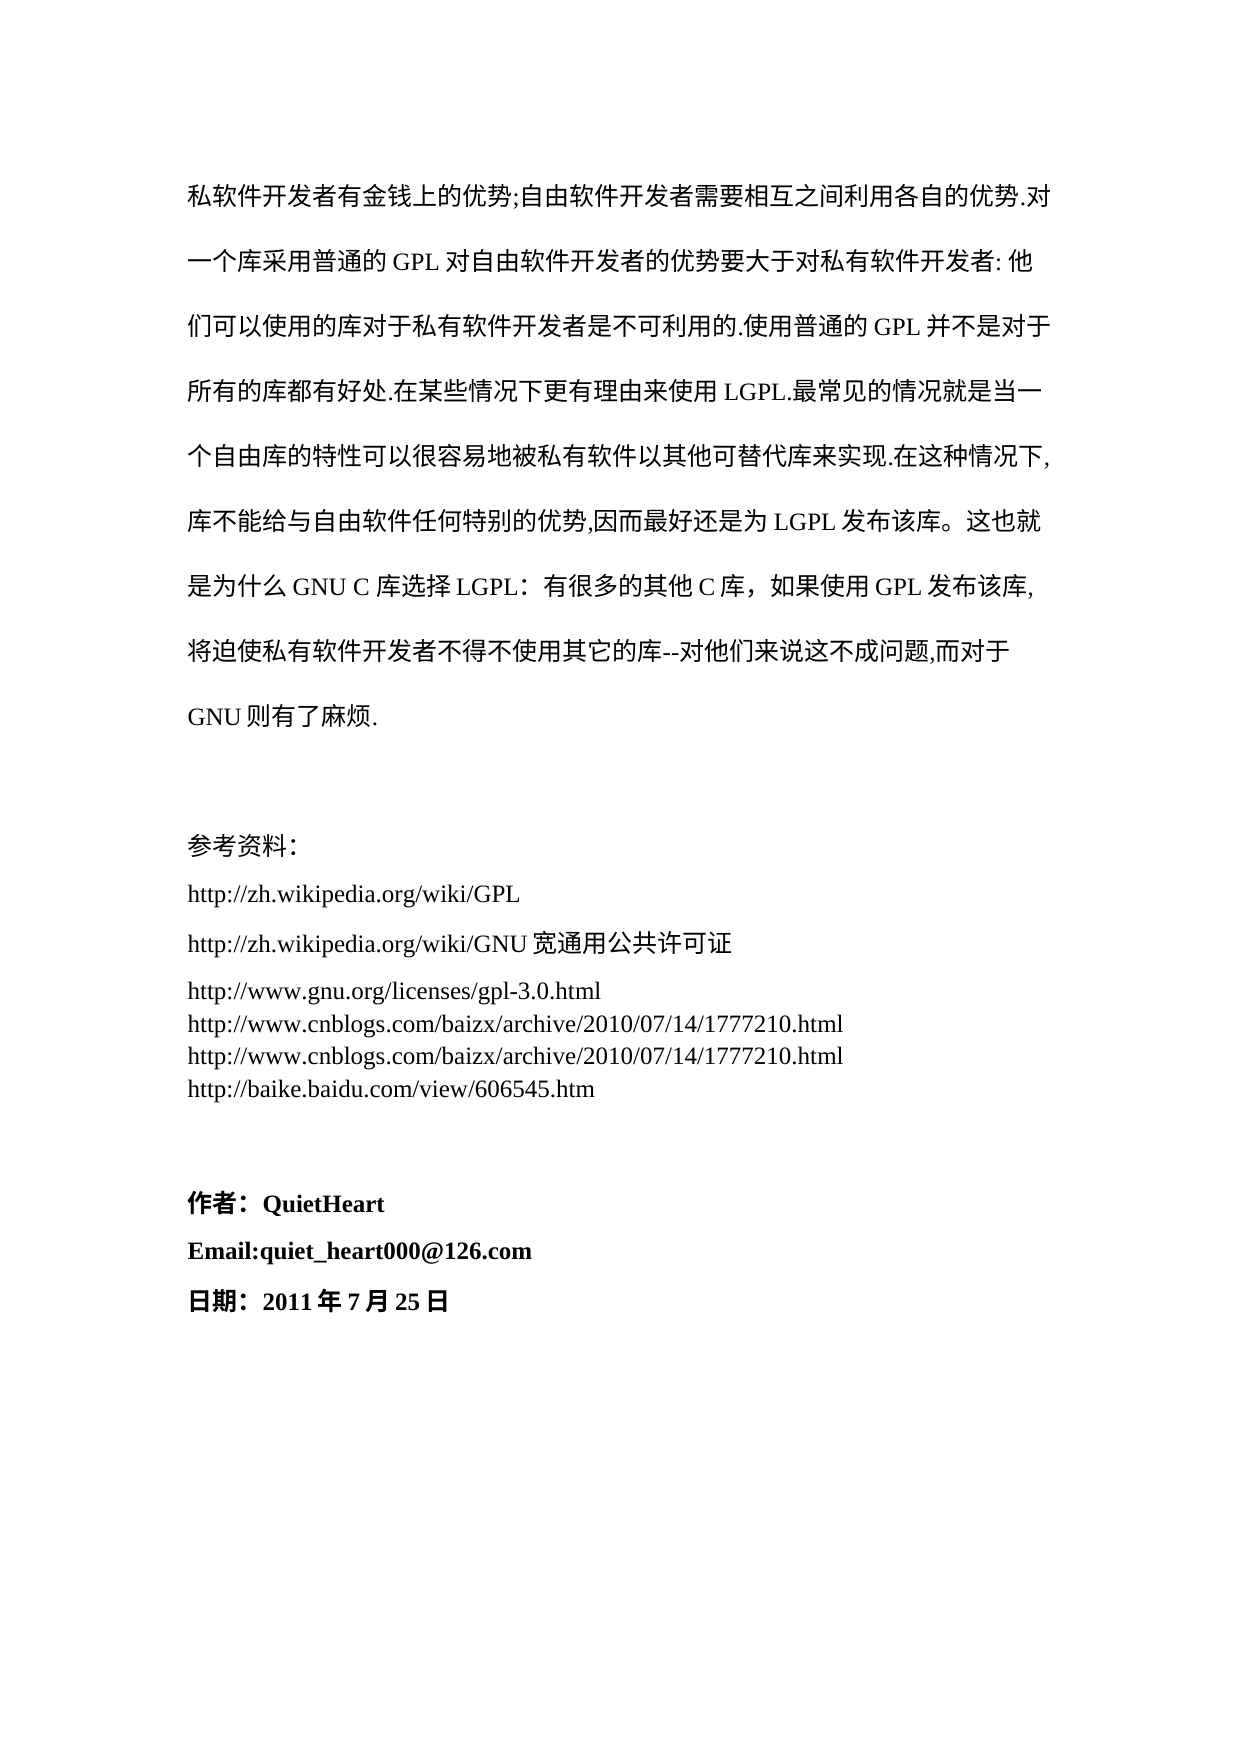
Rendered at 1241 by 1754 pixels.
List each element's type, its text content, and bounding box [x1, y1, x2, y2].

text http://zh.wikipedia.org/wiki/GPL [187, 877, 1053, 909]
text http://zh.wikipedia.org/wiki/GNU宽通用公共许可证 [187, 909, 1053, 974]
text 作者：QuietHeart [187, 1169, 1053, 1234]
text http://baike.baidu.com/view/606545.htm [187, 1072, 1053, 1104]
text 参考资料： [187, 812, 1053, 877]
text http://www.cnblogs.com/baizx/archive/2010/07/14/1777210.html [187, 1007, 1053, 1039]
text 日期：2011年7月25日 [187, 1267, 1053, 1332]
text 私软件开发者有金钱上的优势;自由软件开发者需要相互之间利用各自的优势.对一个库采用普通的GPL对自由软件开发者的优势要大于对私有软件开发者: 他们可以使用的库对于私有软件开发者是不可利用的.使用普通的GPL并不是对于所有的库都有好处.在某些情况下更有理由来使用LGPL.最常见的情况就是当一个自由库的特性可以很容易地被私有软件以其他可替代库来实现.在这种情况下,库不能给与自由软件任何特别的优势,因而最好还是为LGPL发布该库。这也就是为什么GNU C 库选择LGPL：有很多的其他C库，如果使用GPL发布该库,将迫使私有软件开发者不得不使用其它的库--对他们来说这不成问题,而对于GNU则有了麻烦. [187, 162, 1053, 747]
text http://www.gnu.org/licenses/gpl-3.0.html [187, 974, 1053, 1007]
text http://www.cnblogs.com/baizx/archive/2010/07/14/1777210.html [187, 1039, 1053, 1072]
text Email:quiet_heart000@126.com [187, 1234, 1053, 1267]
